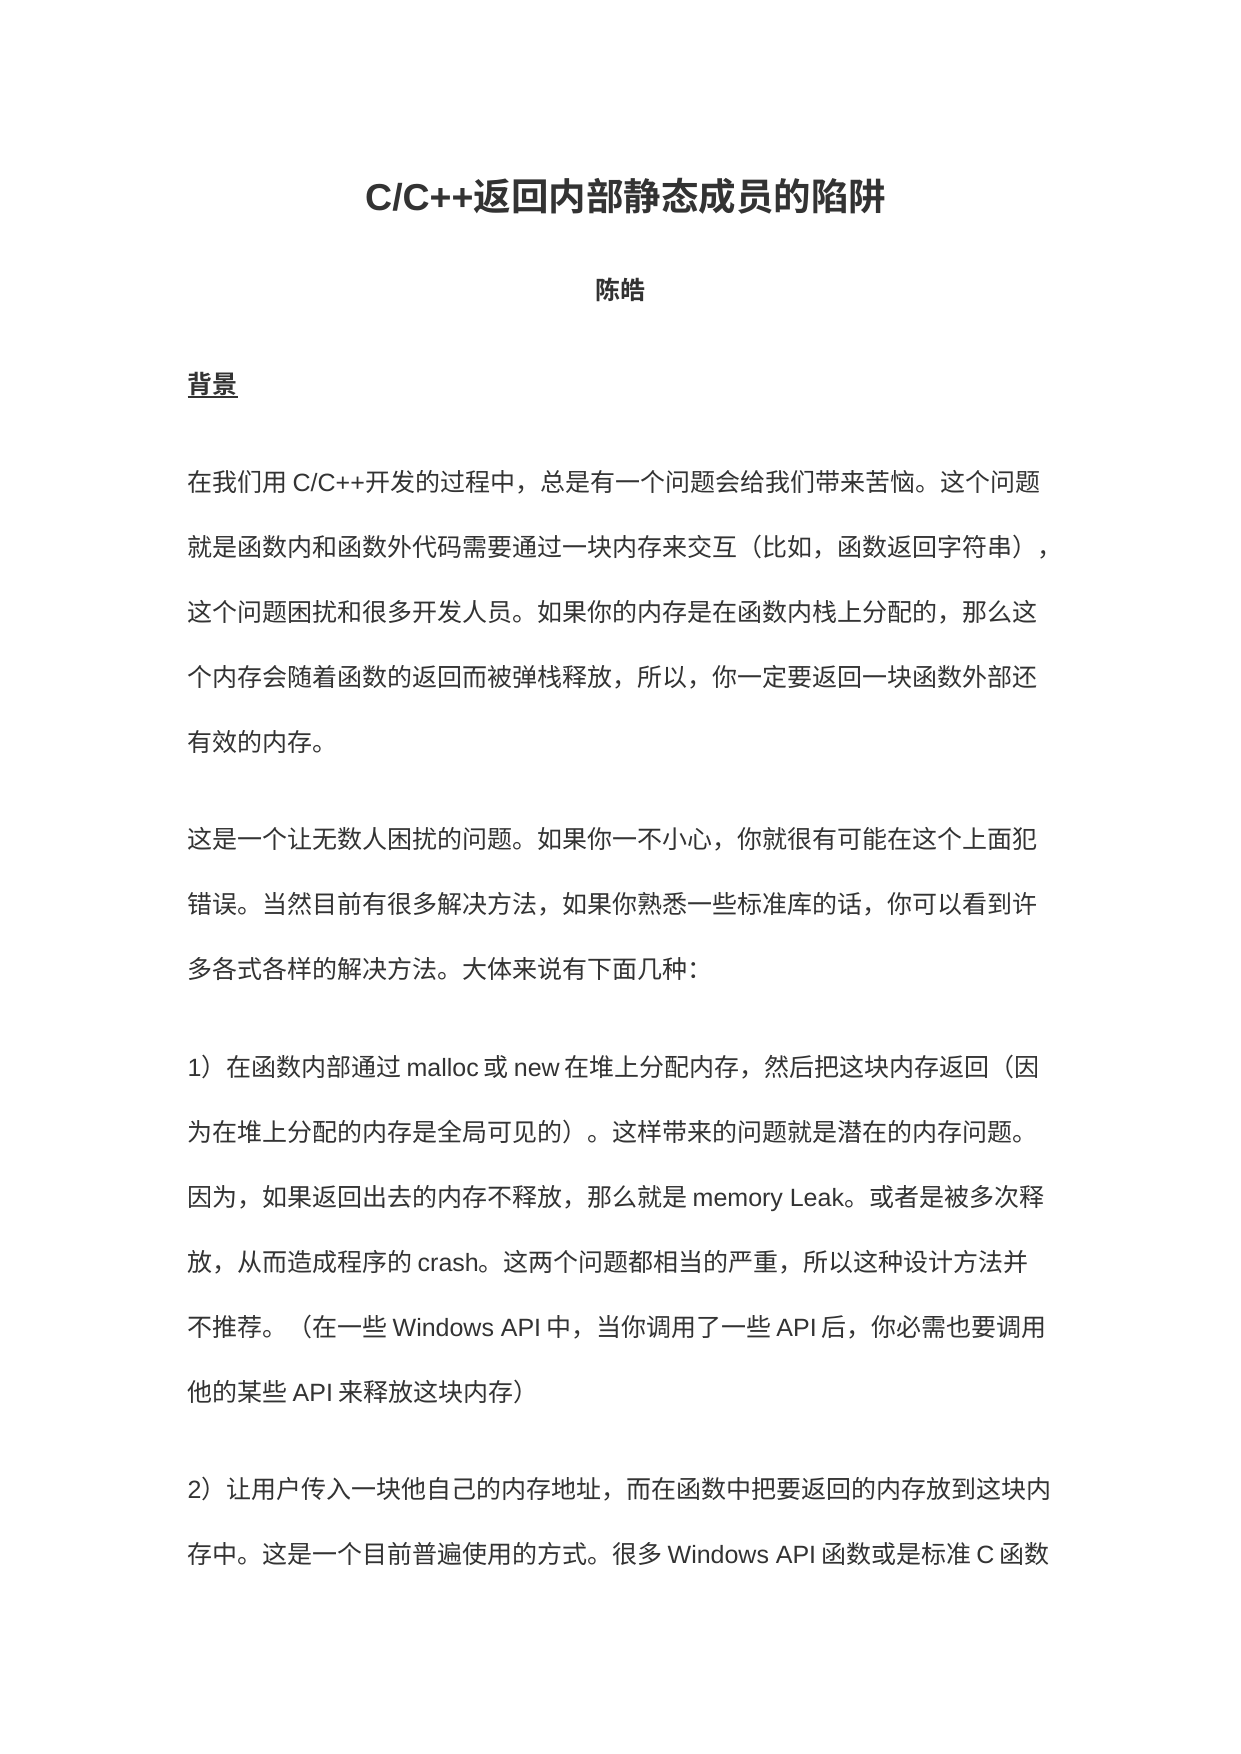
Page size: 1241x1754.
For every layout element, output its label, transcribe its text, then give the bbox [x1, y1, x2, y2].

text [187, 350, 1053, 1585]
text 陈皓 [187, 256, 1053, 321]
text C/C++返回内部静态成员的陷阱 [187, 162, 1053, 227]
